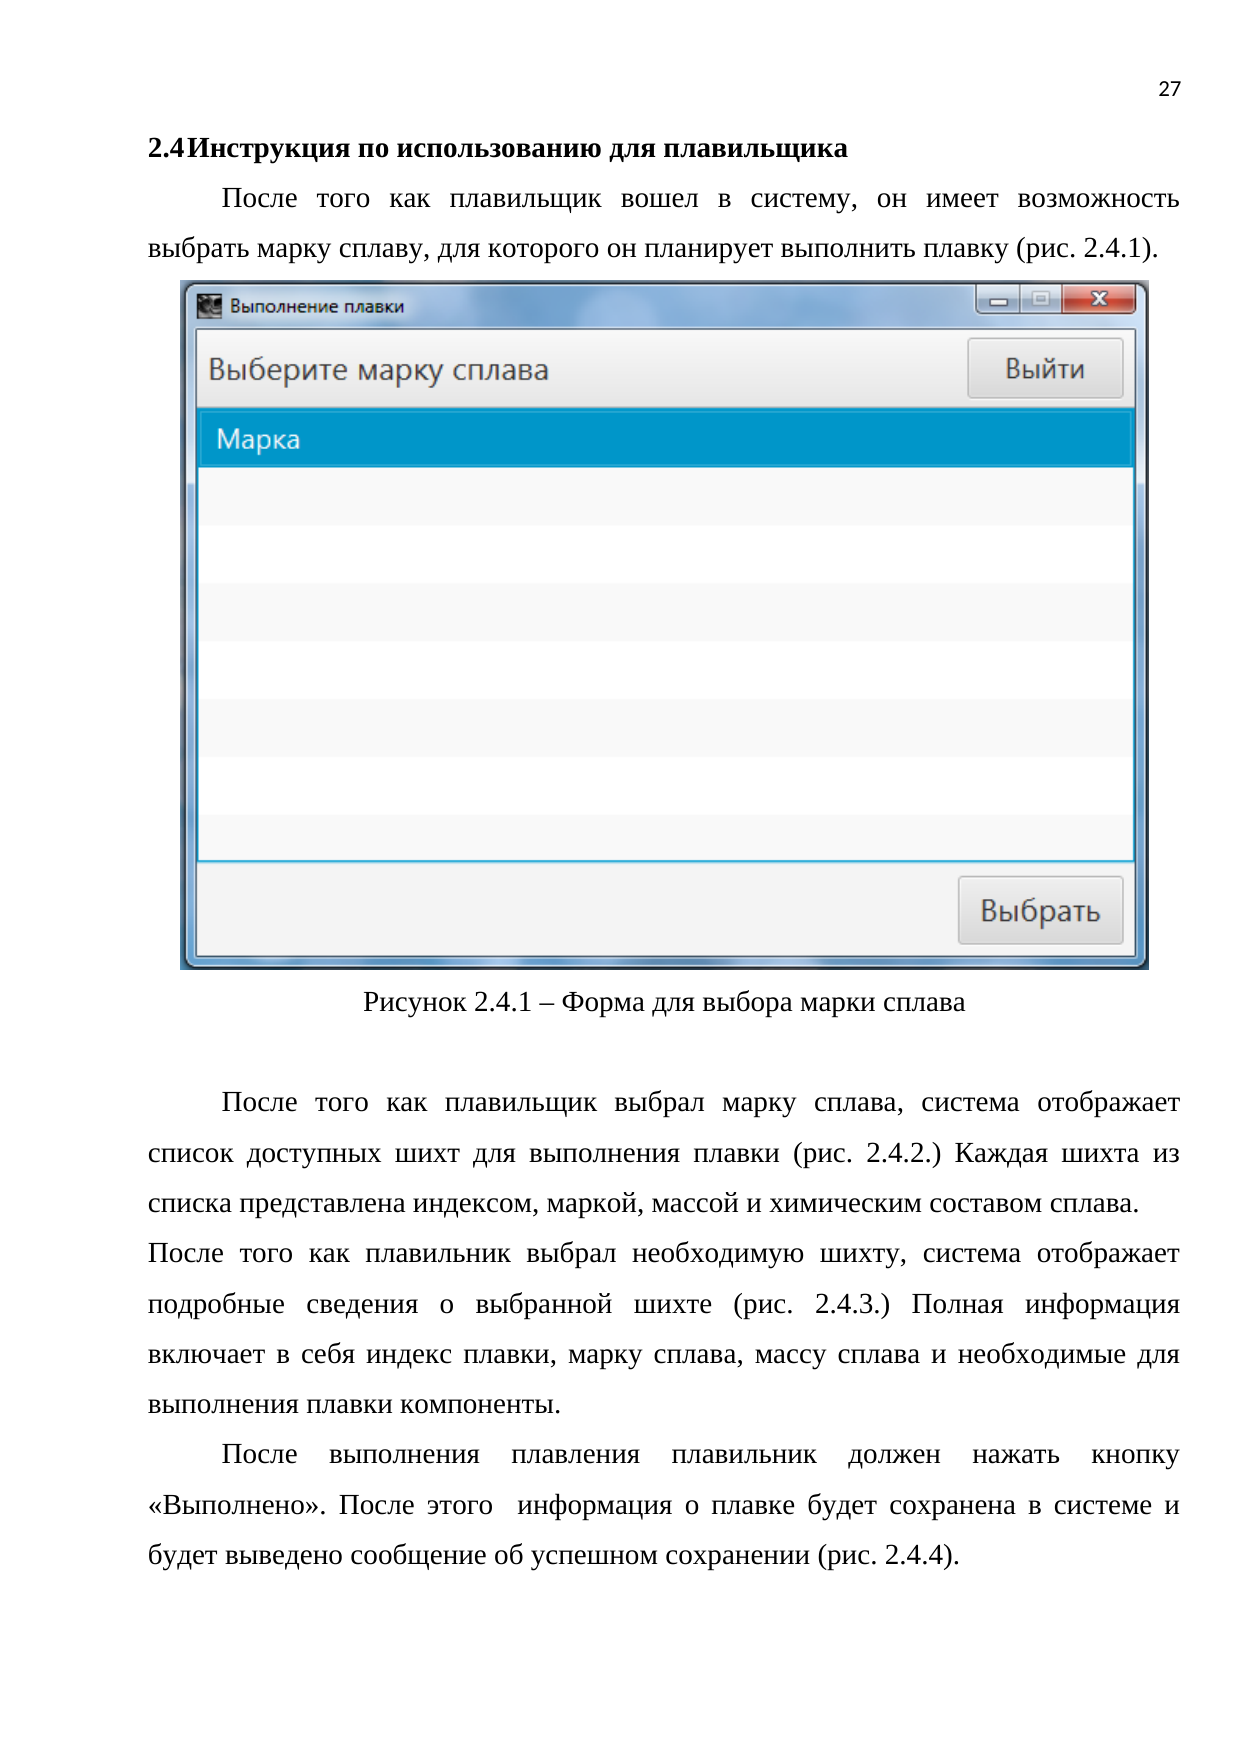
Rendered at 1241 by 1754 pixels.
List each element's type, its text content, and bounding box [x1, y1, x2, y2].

picture [180, 280, 1149, 970]
text После того как плавильник выбрал необходимую шихту, система отображает подробные сведения о выбранной шихте (рис. 2.4.3.) Полная информация включает в себя индекс плавки, марку сплава, массу сплава и необходимые для выполнения плавки компоненты. [148, 1235, 1181, 1420]
text Рисунок 2.4.1 – Форма для выбора марки сплава [148, 984, 1181, 1017]
text После выполнения плавления плавильник должен нажать кнопку «Выполнено». После этого информация о плавке будет сохранена в системе и будет выведено сообщение об успешном сохранении (рис. 2.4.4). [148, 1437, 1181, 1571]
list Инструкция по использованию для плавильщика [148, 130, 1181, 163]
text После того как плавильщик выбрал марку сплава, система отображает список доступных шихт для выполнения плавки (рис. 2.4.2.) Каждая шихта из списка представлена индексом, маркой, массой и химическим составом сплава. [148, 1084, 1181, 1219]
list После того как плавильщик вошел в систему, он имеет возможность выбрать марку сплаву, для которого он планирует выполнить плавку (рис. 2.4.1). [148, 180, 1181, 264]
